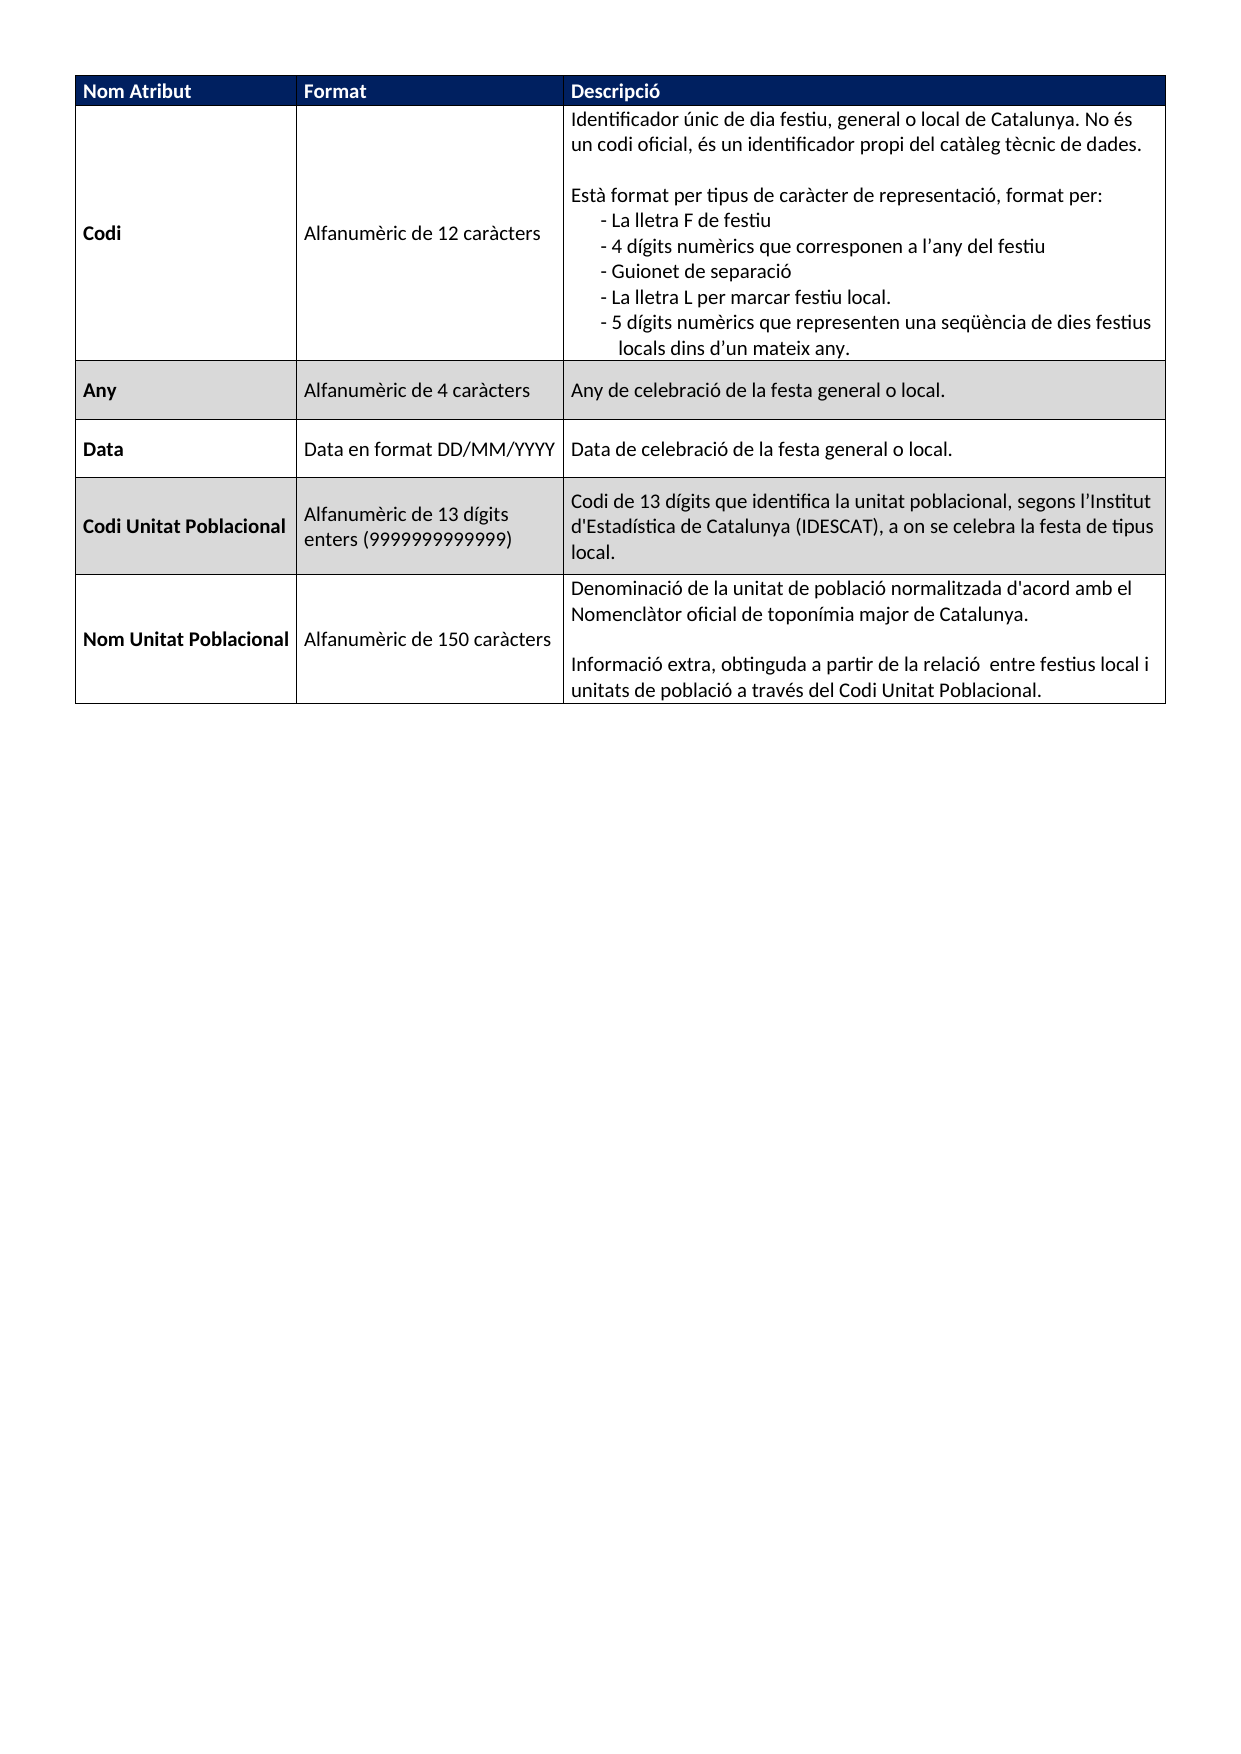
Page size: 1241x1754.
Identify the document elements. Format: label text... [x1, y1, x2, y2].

table_cell Alfanumèric de 150 caràcters [297, 575, 563, 702]
table_header Format [297, 76, 563, 105]
table_cell Any de celebració de la festa general o local. [564, 361, 1165, 419]
table_cell Identificador únic de dia festiu, general o local de Catalunya. No és un codi oficial, és un identificador propi del catàleg tècnic de dades. Està format per tipus de caràcter de representació, format per: - La lletra F de festiu - 4 dígits numèrics que corresponen a l’any del festiu - Guionet de separació - La lletra L per marcar festiu local. - 5 dígits numèrics que representen una seqüència de dies festius locals dins d’un mateix any. [564, 106, 1165, 360]
table_cell Alfanumèric de 13 dígits enters (9999999999999) [297, 478, 563, 574]
table_cell Data [76, 420, 296, 477]
table_cell Alfanumèric de 4 caràcters [297, 361, 563, 419]
table_cell Nom Unitat Poblacional [76, 575, 296, 702]
table_header Descripció [564, 76, 1165, 105]
table_cell Data en format DD/MM/YYYY [297, 420, 563, 477]
table_cell Codi de 13 dígits que identifica la unitat poblacional, segons l’Institut d'Estadística de Catalunya (IDESCAT), a on se celebra la festa de tipus local. [564, 478, 1165, 574]
table_cell Any [76, 361, 296, 419]
table_header Nom Atribut [76, 76, 296, 105]
table_cell Codi [76, 106, 296, 360]
table_cell Alfanumèric de 12 caràcters [297, 106, 563, 360]
table_cell Data de celebració de la festa general o local. [564, 420, 1165, 477]
table_cell Codi Unitat Poblacional [76, 478, 296, 574]
table_cell Denominació de la unitat de població normalitzada d'acord amb el Nomenclàtor oficial de toponímia major de Catalunya. Informació extra, obtinguda a partir de la relació entre festius local i unitats de població a través del Codi Unitat Poblacional. [564, 575, 1165, 702]
